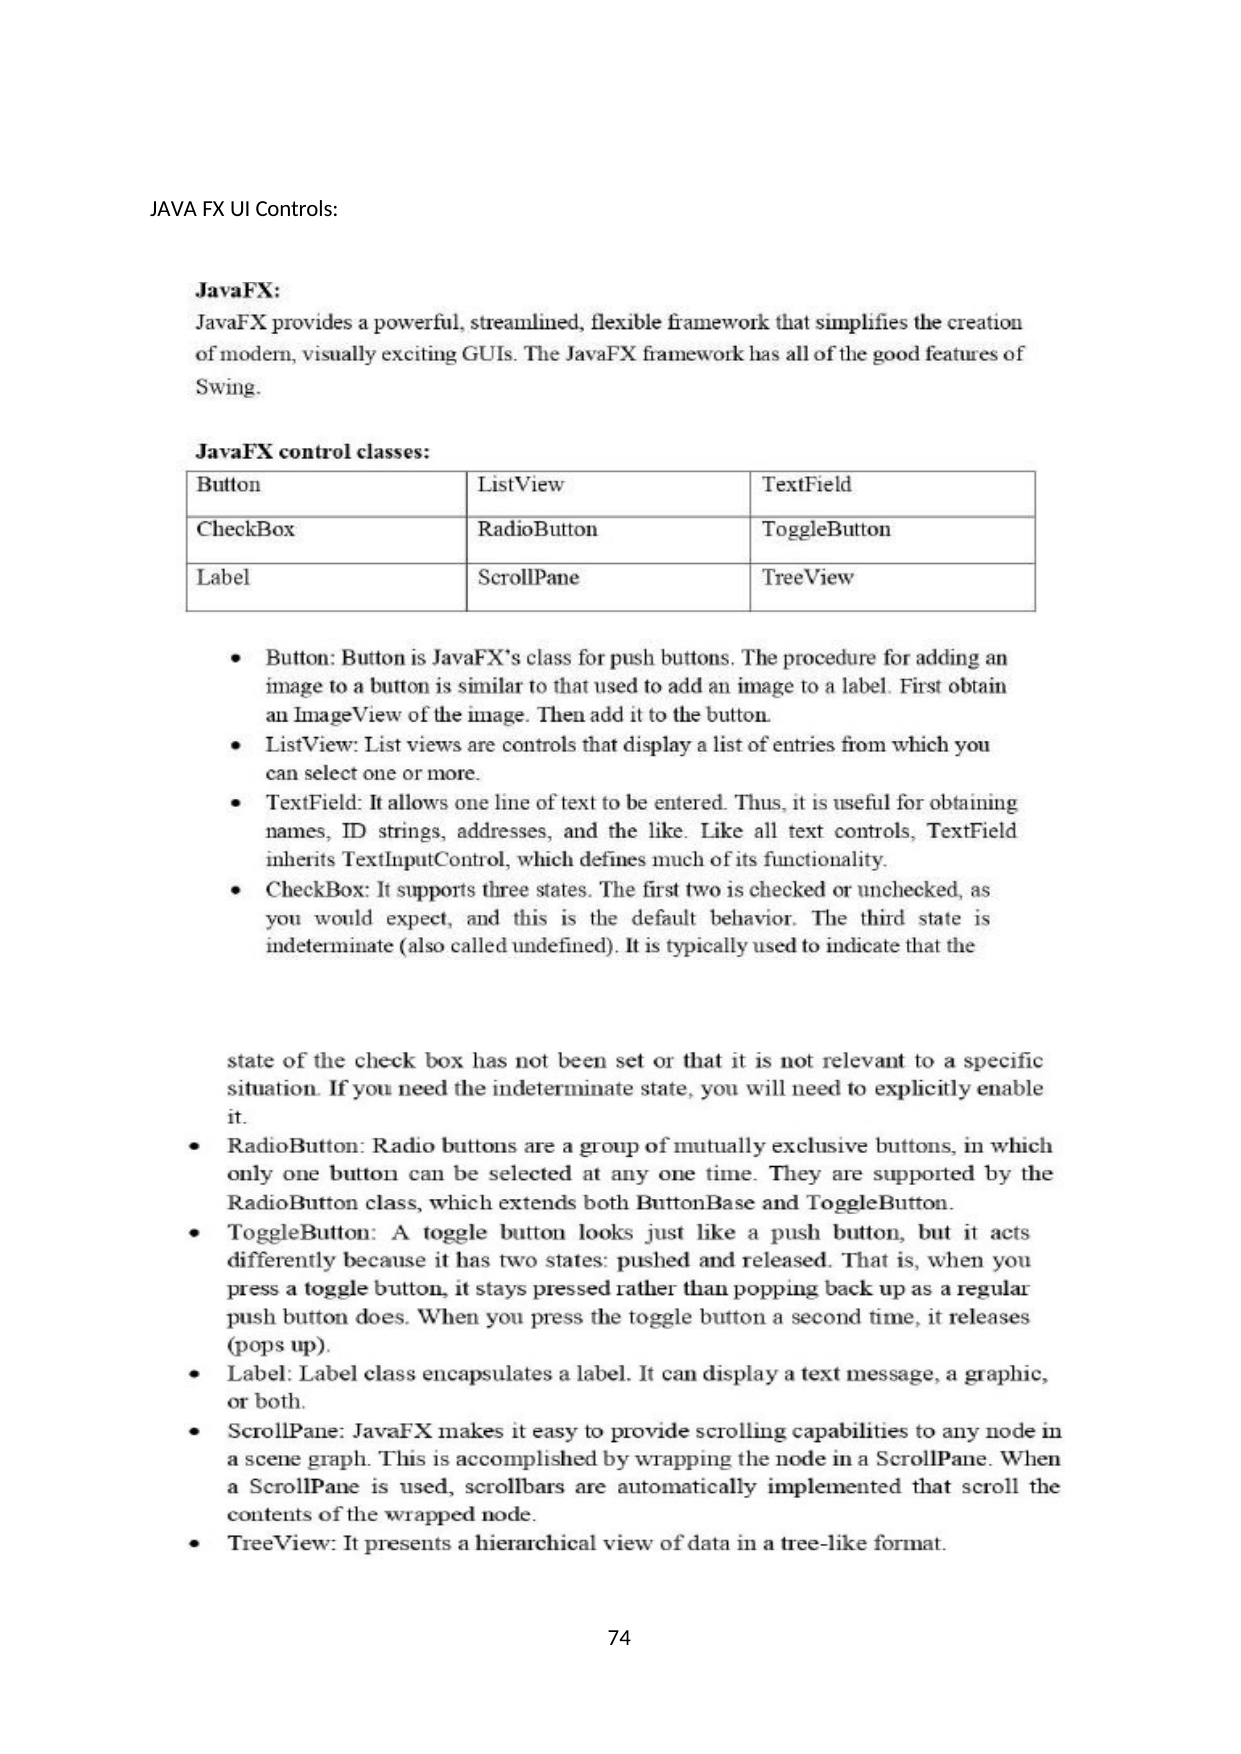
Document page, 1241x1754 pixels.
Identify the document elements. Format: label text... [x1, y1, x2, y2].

text JAVA FX UI Controls: [150, 194, 1098, 222]
picture [175, 282, 1038, 960]
picture [184, 1051, 1066, 1559]
